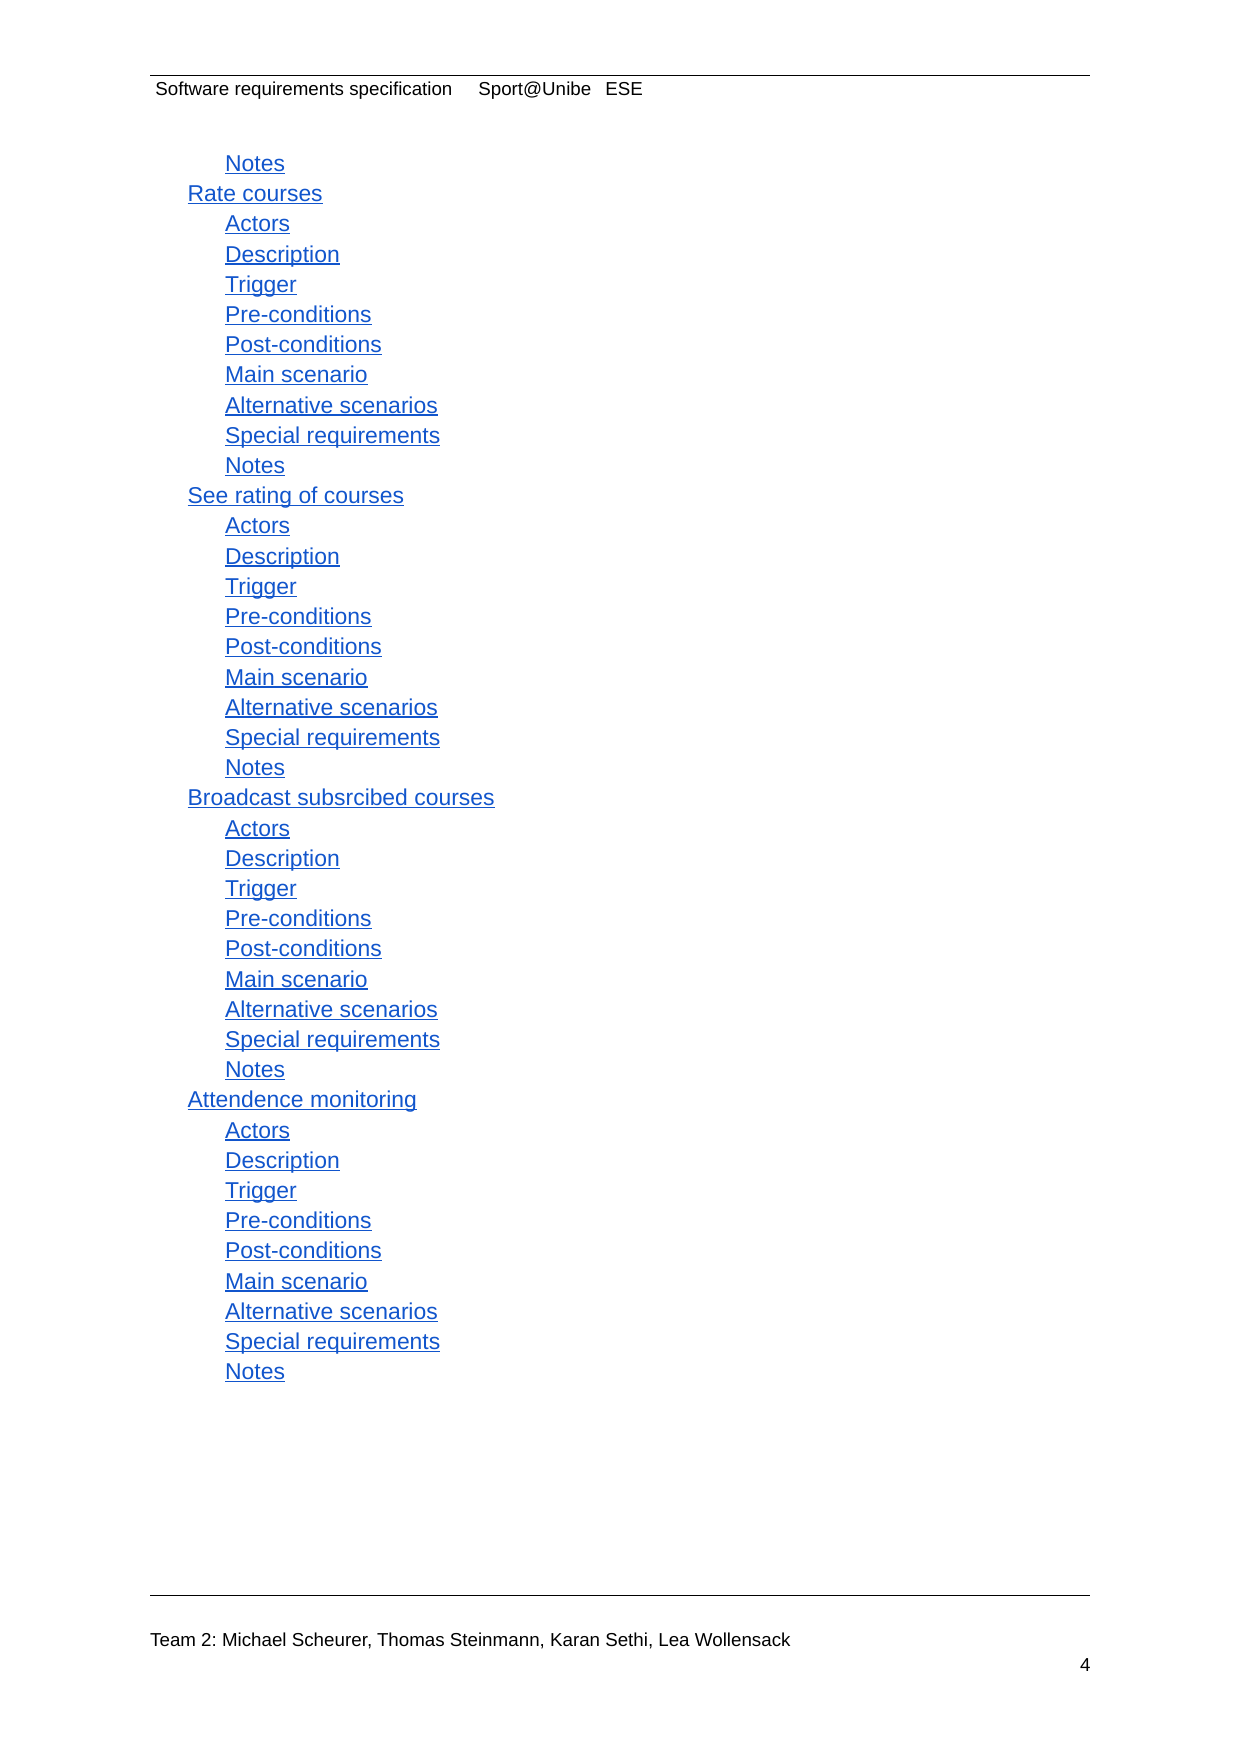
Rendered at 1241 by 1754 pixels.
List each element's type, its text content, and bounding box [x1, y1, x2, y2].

text Post-conditions [225, 1237, 1090, 1264]
text Trigger [225, 1177, 1090, 1203]
text Main scenario [225, 663, 1090, 690]
text Notes [225, 754, 1090, 781]
text See rating of courses [187, 482, 1090, 509]
text Actors [225, 1117, 1090, 1143]
text Actors [225, 814, 1090, 841]
text Special requirements [225, 724, 1090, 750]
text Pre-conditions [225, 905, 1090, 932]
text Main scenario [225, 966, 1090, 992]
text Notes [225, 1358, 1090, 1385]
text Special requirements [225, 1026, 1090, 1052]
text Notes [225, 150, 1090, 176]
text Notes [225, 1056, 1090, 1083]
text Pre-conditions [225, 603, 1090, 629]
text Trigger [225, 875, 1090, 901]
text Alternative scenarios [225, 996, 1090, 1022]
text Alternative scenarios [225, 1298, 1090, 1324]
text Pre-conditions [225, 301, 1090, 327]
text Broadcast subsrcibed courses [187, 784, 1090, 811]
text Rate courses [187, 180, 1090, 207]
text Notes [225, 452, 1090, 478]
text Actors [225, 512, 1090, 539]
text Attendence monitoring [187, 1086, 1090, 1113]
text Post-conditions [225, 331, 1090, 358]
text Trigger [225, 573, 1090, 599]
text Description [225, 1147, 1090, 1173]
text Alternative scenarios [225, 392, 1090, 418]
text Alternative scenarios [225, 694, 1090, 720]
text Main scenario [225, 361, 1090, 388]
text Trigger [225, 271, 1090, 297]
text Description [225, 543, 1090, 569]
text Description [225, 241, 1090, 267]
text Post-conditions [225, 935, 1090, 962]
text Actors [225, 210, 1090, 237]
text Special requirements [225, 1328, 1090, 1354]
text Post-conditions [225, 633, 1090, 660]
text Pre-conditions [225, 1207, 1090, 1234]
text Description [225, 845, 1090, 871]
text Main scenario [225, 1268, 1090, 1294]
text Special requirements [225, 422, 1090, 448]
